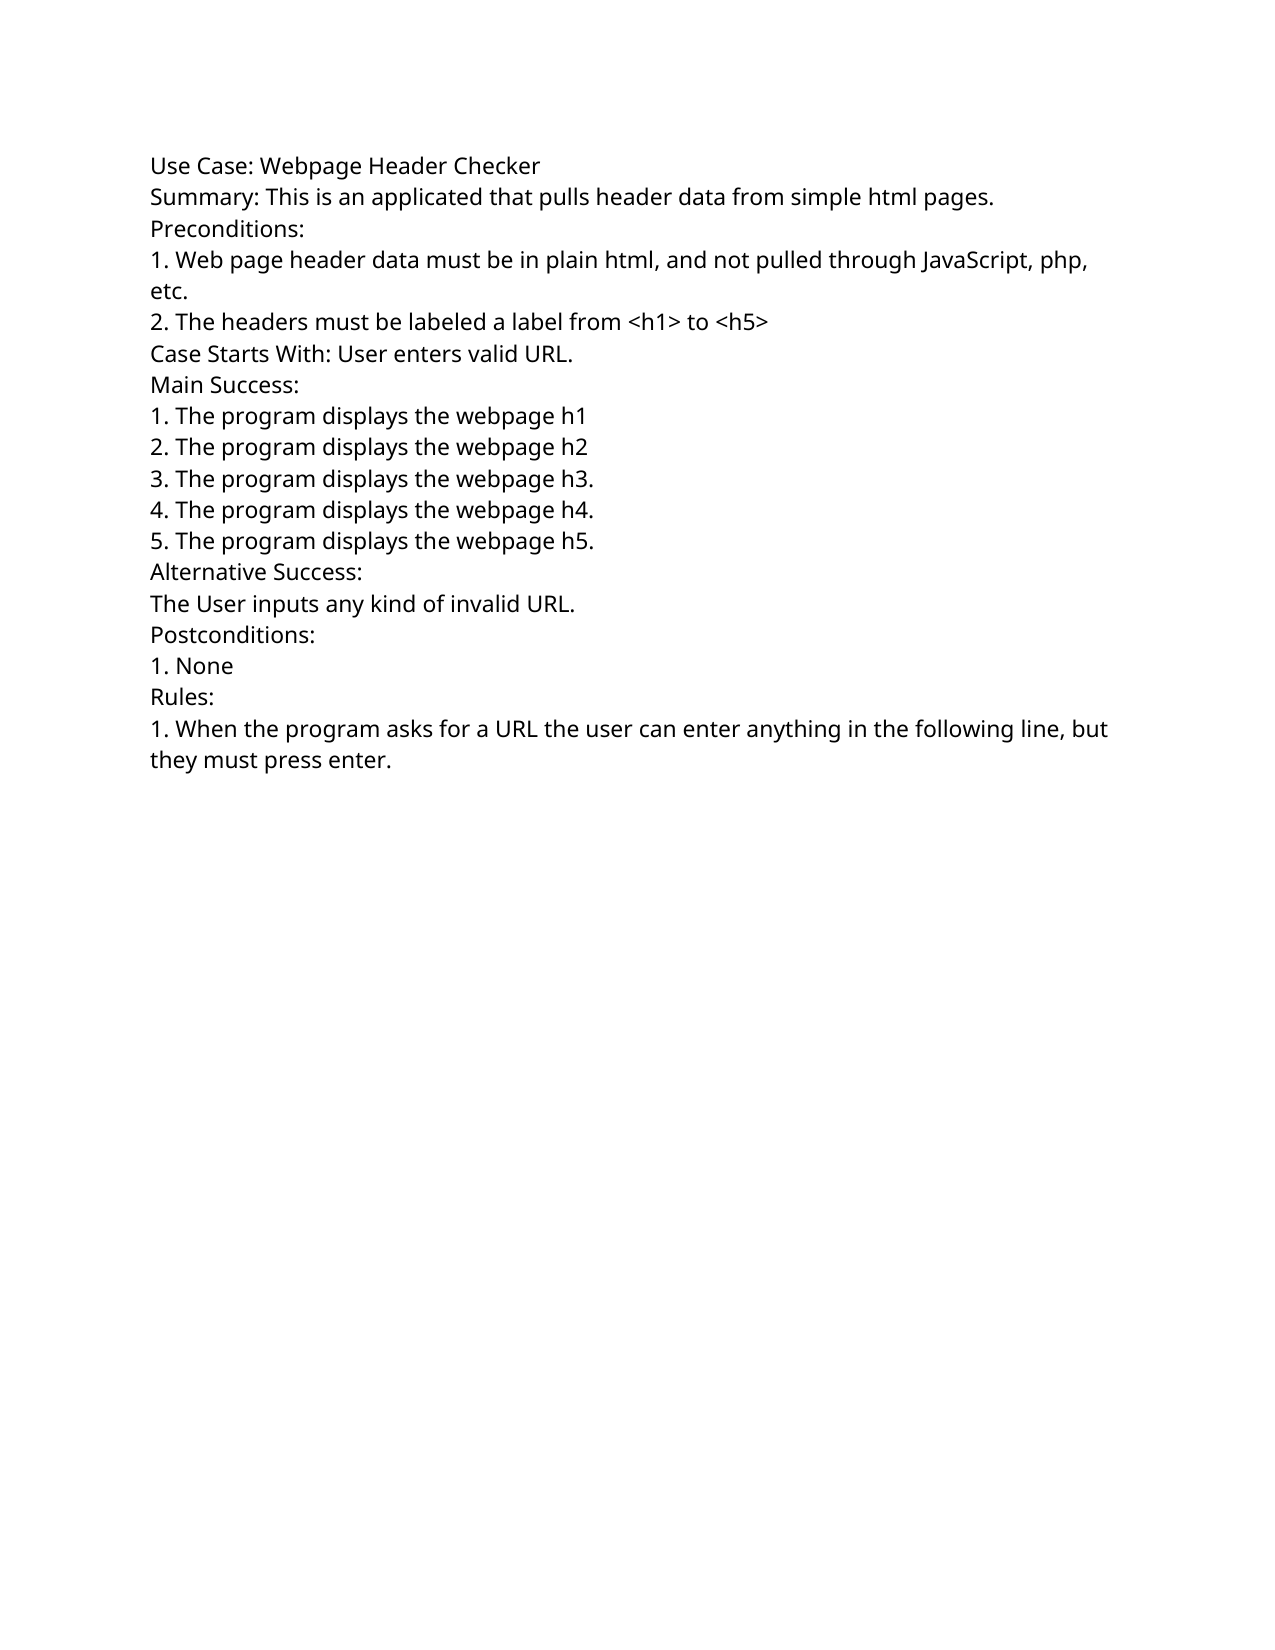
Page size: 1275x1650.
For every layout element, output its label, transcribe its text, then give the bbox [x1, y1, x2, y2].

text 1. None [150, 650, 1125, 681]
text 4. The program displays the webpage h4. [150, 494, 1125, 525]
text 1. When the program asks for a URL the user can enter anything in the following line, but they must press enter. [150, 712, 1125, 775]
text Postconditions: [150, 619, 1125, 650]
text Rules: [150, 681, 1125, 712]
text 1. Web page header data must be in plain html, and not pulled through JavaScript, php, etc. [150, 244, 1125, 306]
text Main Success: [150, 369, 1125, 400]
text Case Starts With: User enters valid URL. [150, 337, 1125, 369]
text Use Case: Webpage Header Checker [150, 150, 1125, 181]
text Alternative Success: [150, 556, 1125, 587]
text 1. The program displays the webpage h1 [150, 400, 1125, 431]
text Summary: This is an applicated that pulls header data from simple html pages. [150, 181, 1125, 212]
text 2. The headers must be labeled a label from <h1> to <h5> [150, 306, 1125, 337]
text 3. The program displays the webpage h3. [150, 462, 1125, 494]
text 2. The program displays the webpage h2 [150, 431, 1125, 462]
text Preconditions: [150, 212, 1125, 244]
text 5. The program displays the webpage h5. [150, 525, 1125, 556]
text The User inputs any kind of invalid URL. [150, 587, 1125, 619]
